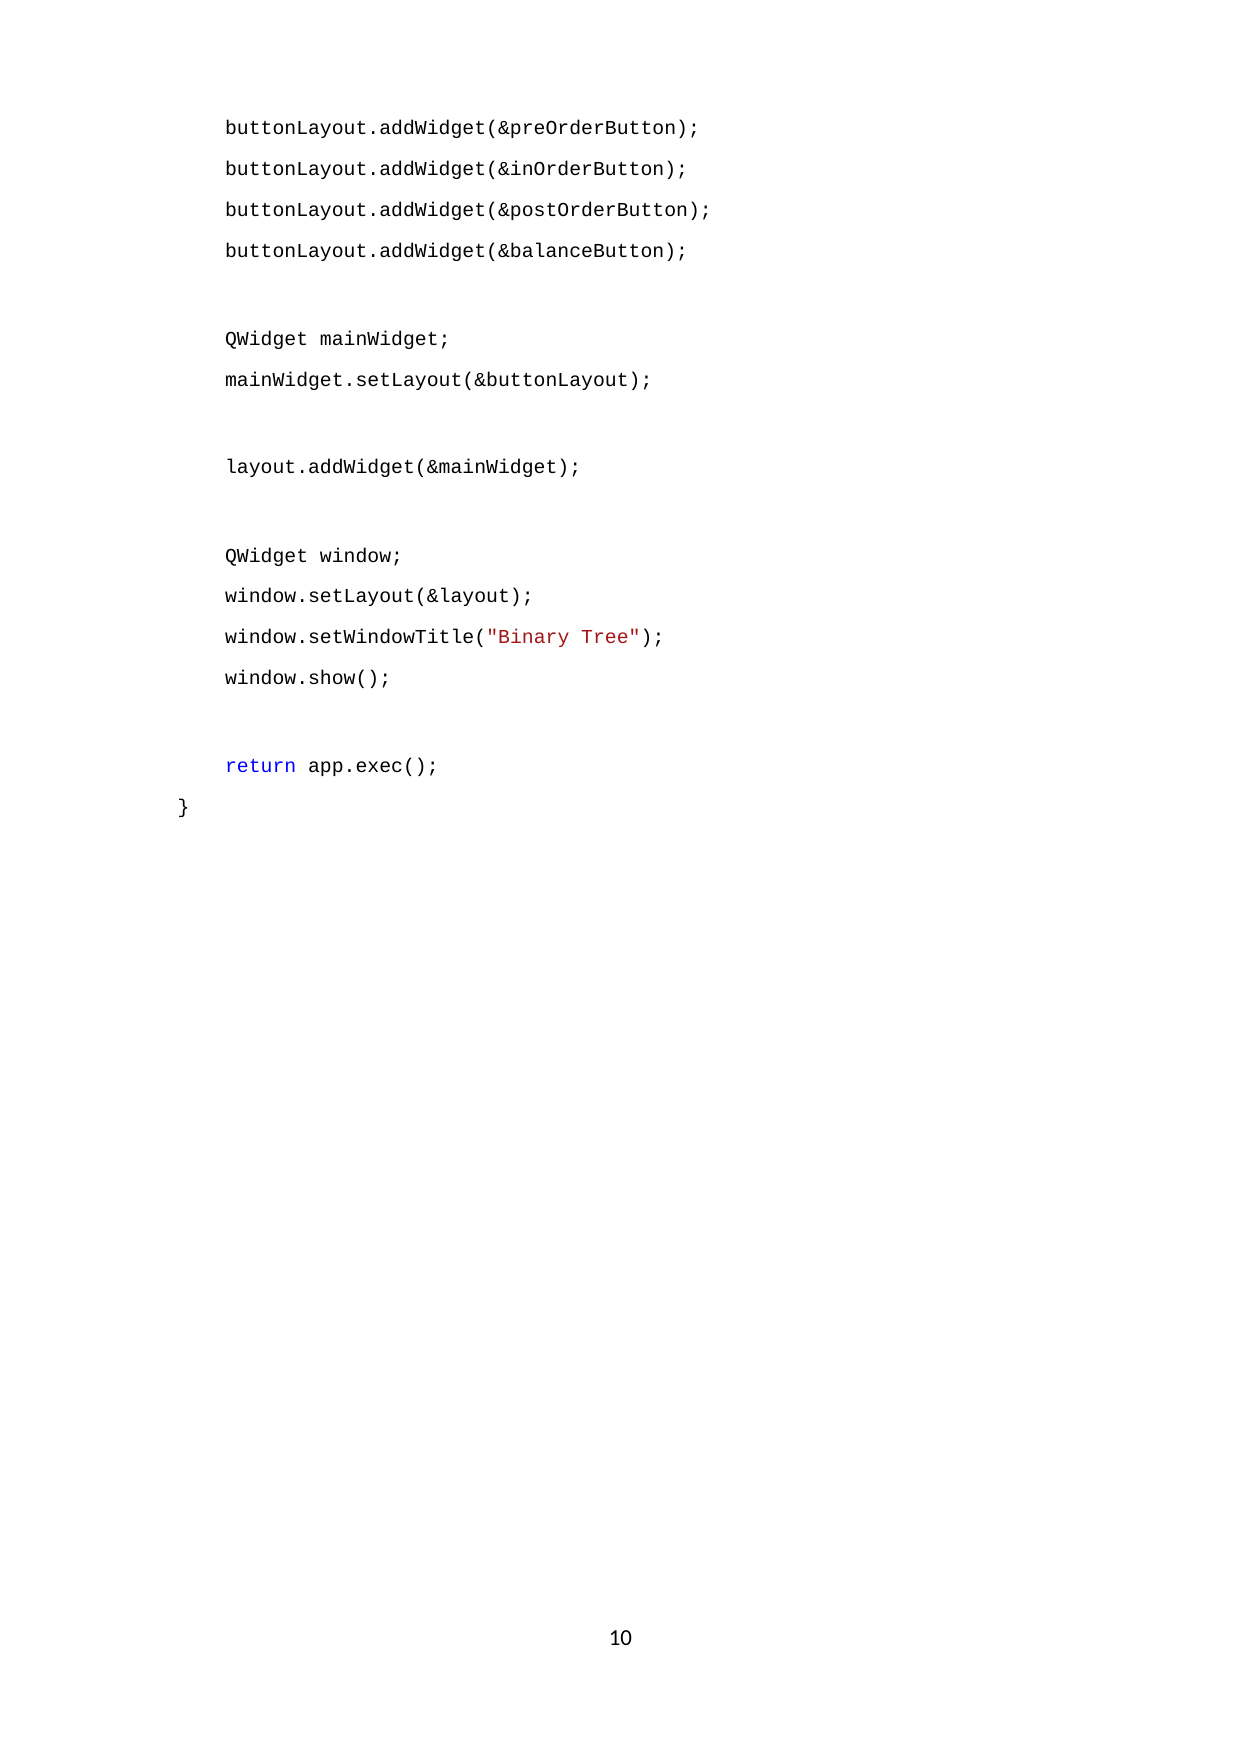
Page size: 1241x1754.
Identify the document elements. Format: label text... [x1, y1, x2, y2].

text buttonLayout.addWidget(&postOrderButton); [177, 200, 1063, 222]
text } [177, 797, 1063, 819]
text window.setLayout(&layout); [177, 586, 1063, 609]
text return app.exec(); [177, 756, 1063, 778]
text mainWidget.setLayout(&buttonLayout); [177, 369, 1063, 392]
text buttonLayout.addWidget(&balanceButton); [177, 241, 1063, 263]
text buttonLayout.addWidget(&inOrderButton); [177, 159, 1063, 181]
text window.show(); [177, 668, 1063, 690]
text QWidget window; [177, 546, 1063, 568]
text layout.addWidget(&mainWidget); [177, 457, 1063, 480]
text QWidget mainWidget; [177, 329, 1063, 351]
text buttonLayout.addWidget(&preOrderButton); [177, 118, 1063, 141]
text window.setWindowTitle("Binary Tree"); [177, 627, 1063, 649]
